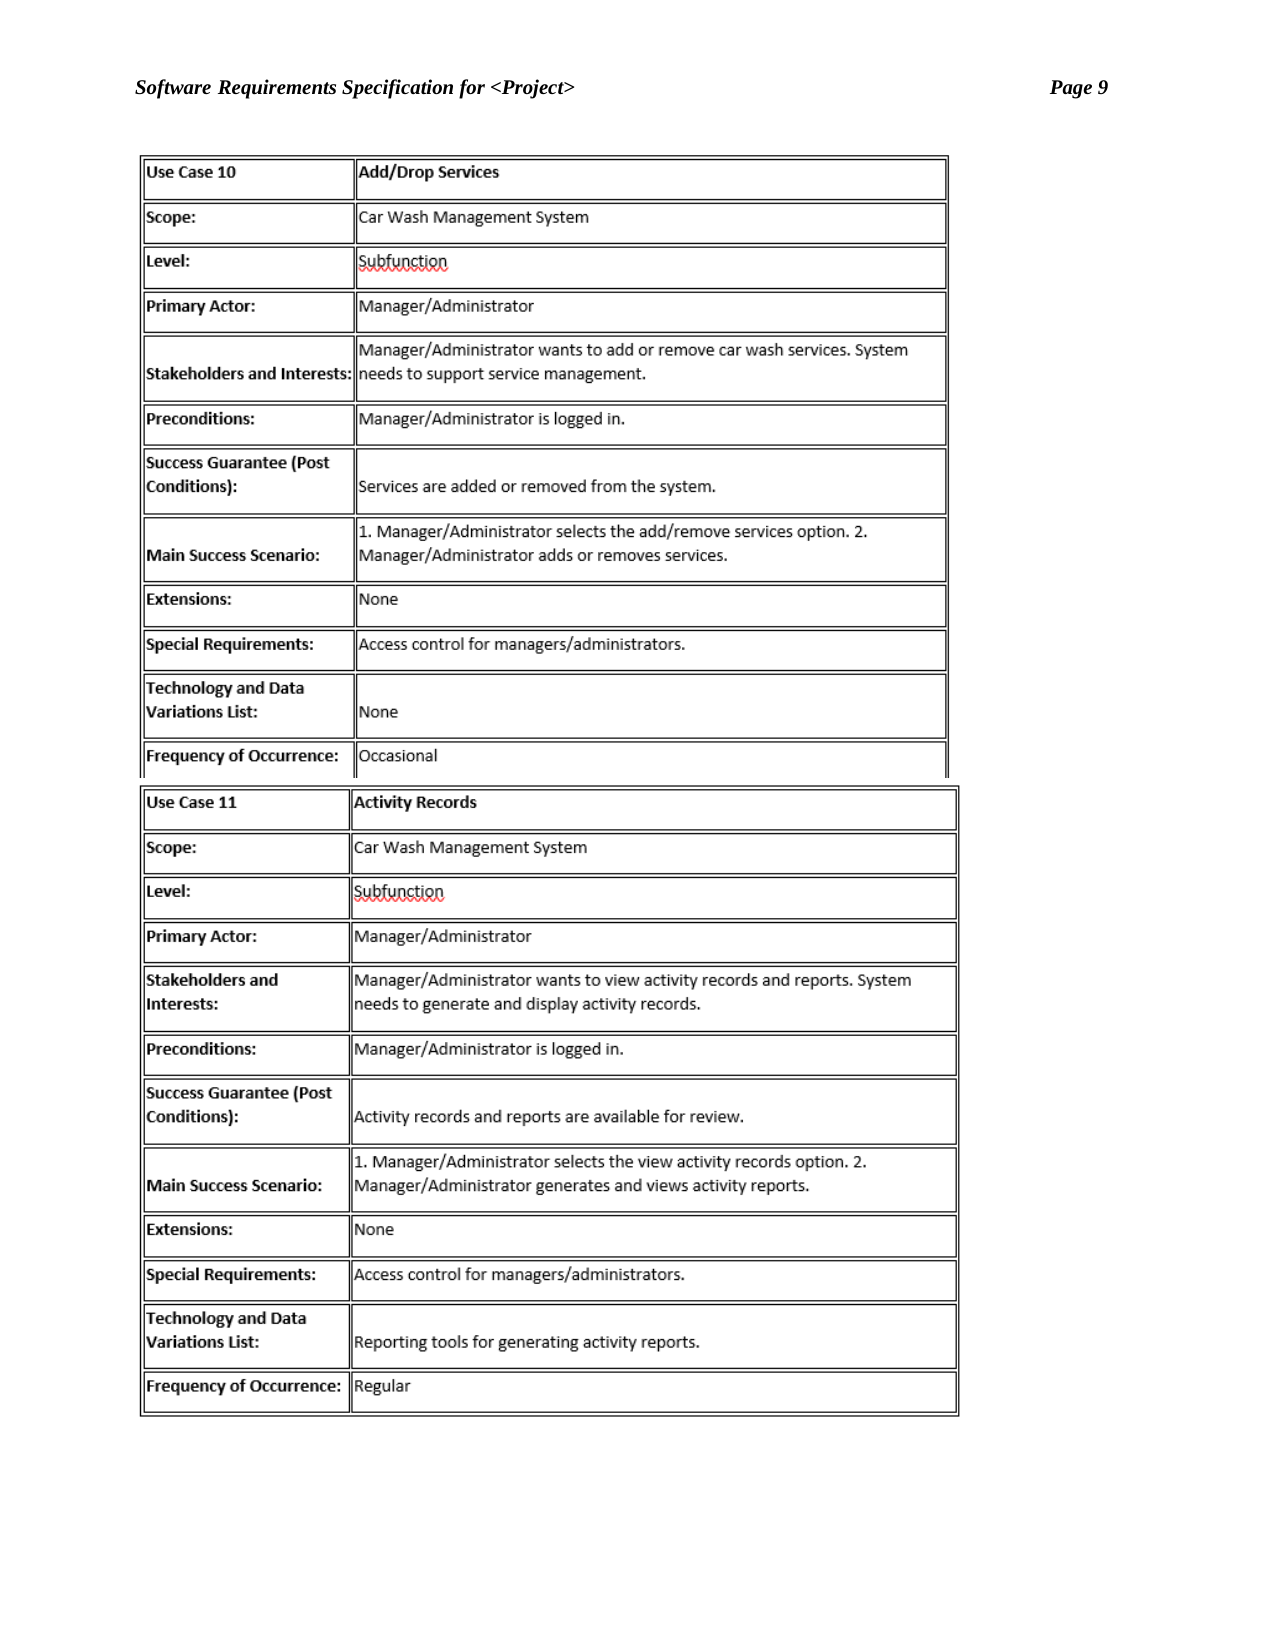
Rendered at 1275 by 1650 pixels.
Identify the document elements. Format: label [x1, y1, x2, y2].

picture [135, 150, 967, 1423]
